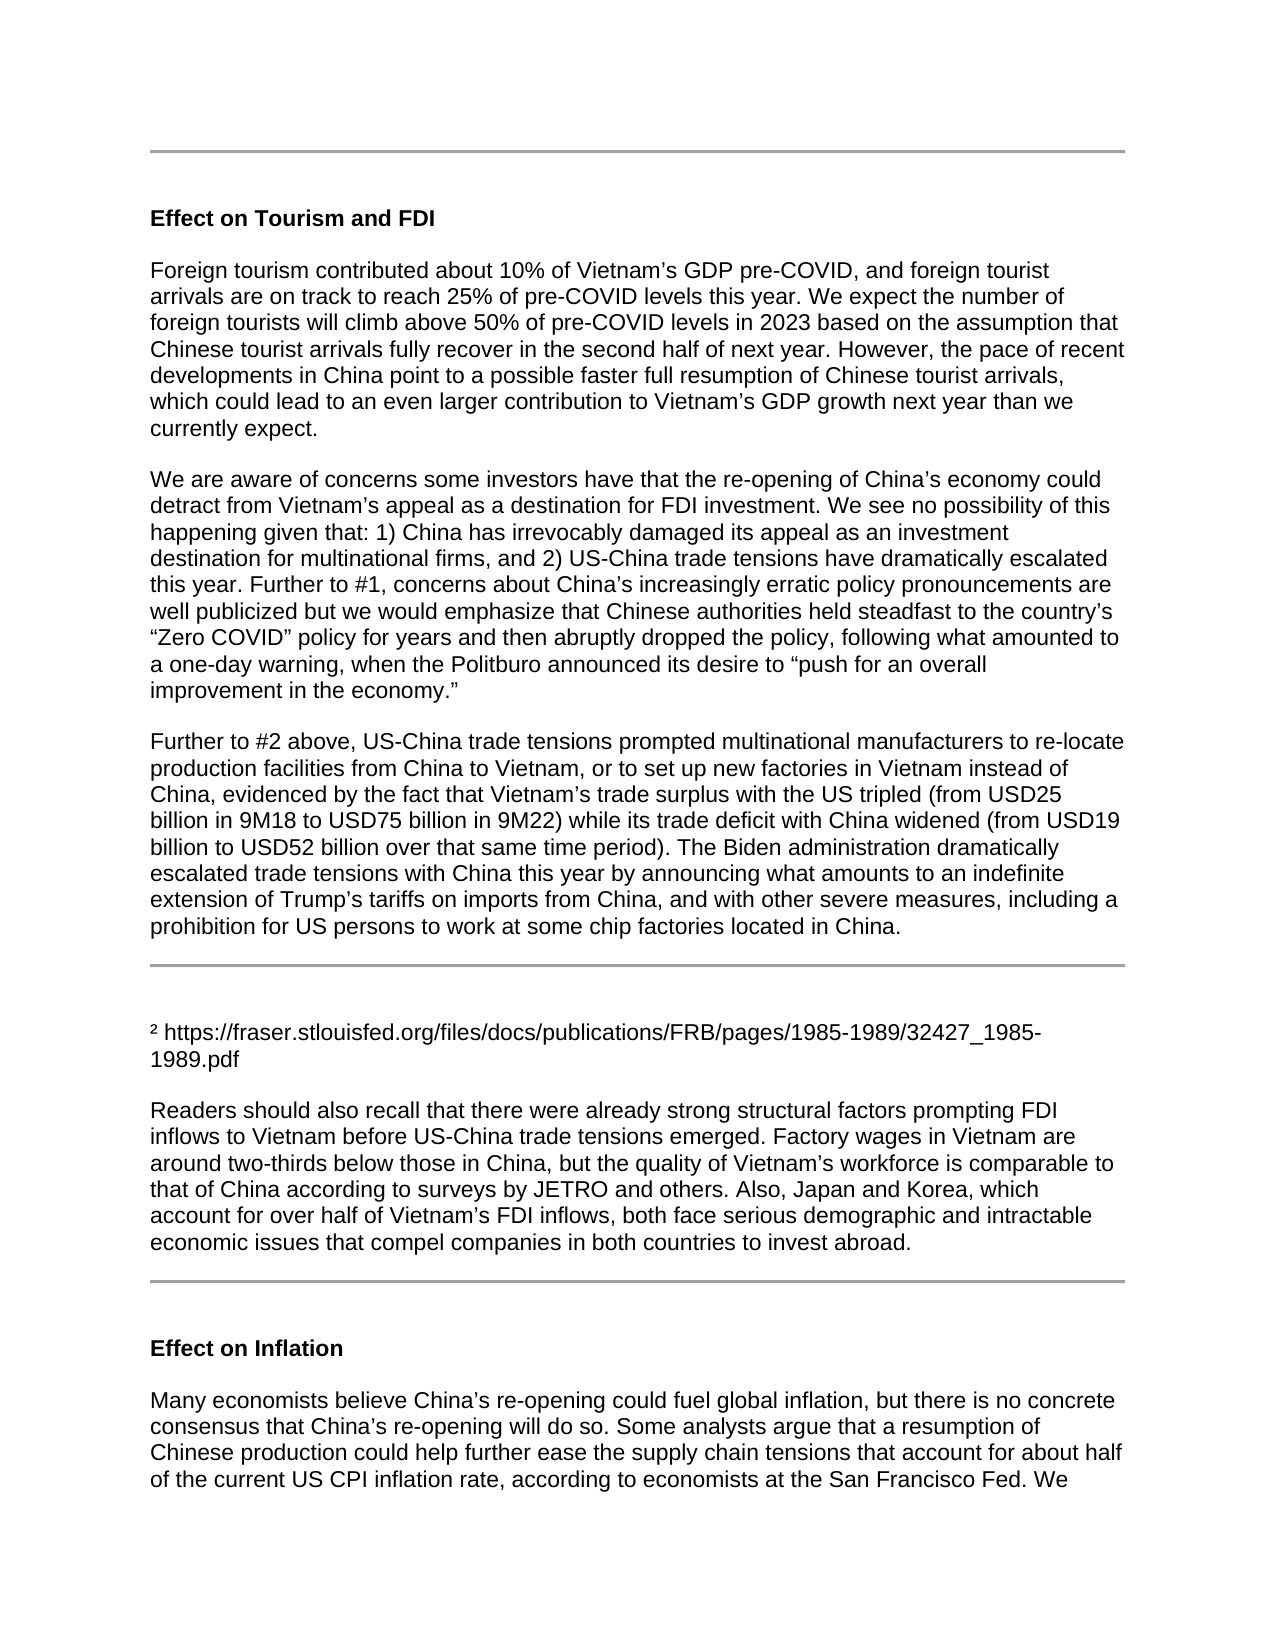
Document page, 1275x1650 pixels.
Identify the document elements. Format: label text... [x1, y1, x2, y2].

text Effect on Inflation [150, 1335, 1125, 1362]
text Readers should also recall that there were already strong structural factors prompting FDI inflows to Vietnam before US-China trade tensions emerged. Factory wages in Vietnam are around two-thirds below those in China, but the quality of Vietnam’s workforce is comparable to that of China according to surveys by JETRO and others. Also, Japan and Korea, which account for over half of Vietnam’s FDI inflows, both face serious demographic and intractable economic issues that compel companies in both countries to invest abroad. [150, 1097, 1125, 1255]
text Further to #2 above, US-China trade tensions prompted multinational manufacturers to re-locate production facilities from China to Vietnam, or to set up new factories in Vietnam instead of China, evidenced by the fact that Vietnam’s trade surplus with the US tripled (from USD25 billion in 9M18 to USD75 billion in 9M22) while its trade deficit with China widened (from USD19 billion to USD52 billion over that same time period). The Biden administration dramatically escalated trade tensions with China this year by announcing what amounts to an indefinite extension of Trump’s tariffs on imports from China, and with other severe measures, including a prohibition for US persons to work at some chip factories located in China. [150, 728, 1125, 939]
text Effect on Tourism and FDI [150, 205, 1125, 232]
text We are aware of concerns some investors have that the re-opening of China’s economy could detract from Vietnam’s appeal as a destination for FDI investment. We see no possibility of this happening given that: 1) China has irrevocably damaged its appeal as an investment destination for multinational firms, and 2) US-China trade tensions have dramatically escalated this year. Further to #1, concerns about China’s increasingly erratic policy pronouncements are well publicized but we would emphasize that Chinese authorities held steadfast to the country’s “Zero COVID” policy for years and then abruptly dropped the policy, following what amounted to a one-day warning, when the Politburo announced its desire to “push for an overall improvement in the economy.” [150, 466, 1125, 703]
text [150, 1387, 1125, 1492]
text ² https://fraser.stlouisfed.org/files/docs/publications/FRB/pages/1985-1989/32427_1985-1989.pdf [150, 1019, 1125, 1072]
text Foreign tourism contributed about 10% of Vietnam’s GDP pre-COVID, and foreign tourist arrivals are on track to reach 25% of pre-COVID levels this year. We expect the number of foreign tourists will climb above 50% of pre-COVID levels in 2023 based on the assumption that Chinese tourist arrivals fully recover in the second half of next year. However, the pace of recent developments in China point to a possible faster full resumption of Chinese tourist arrivals, which could lead to an even larger contribution to Vietnam’s GDP growth next year than we currently expect. [150, 257, 1125, 441]
